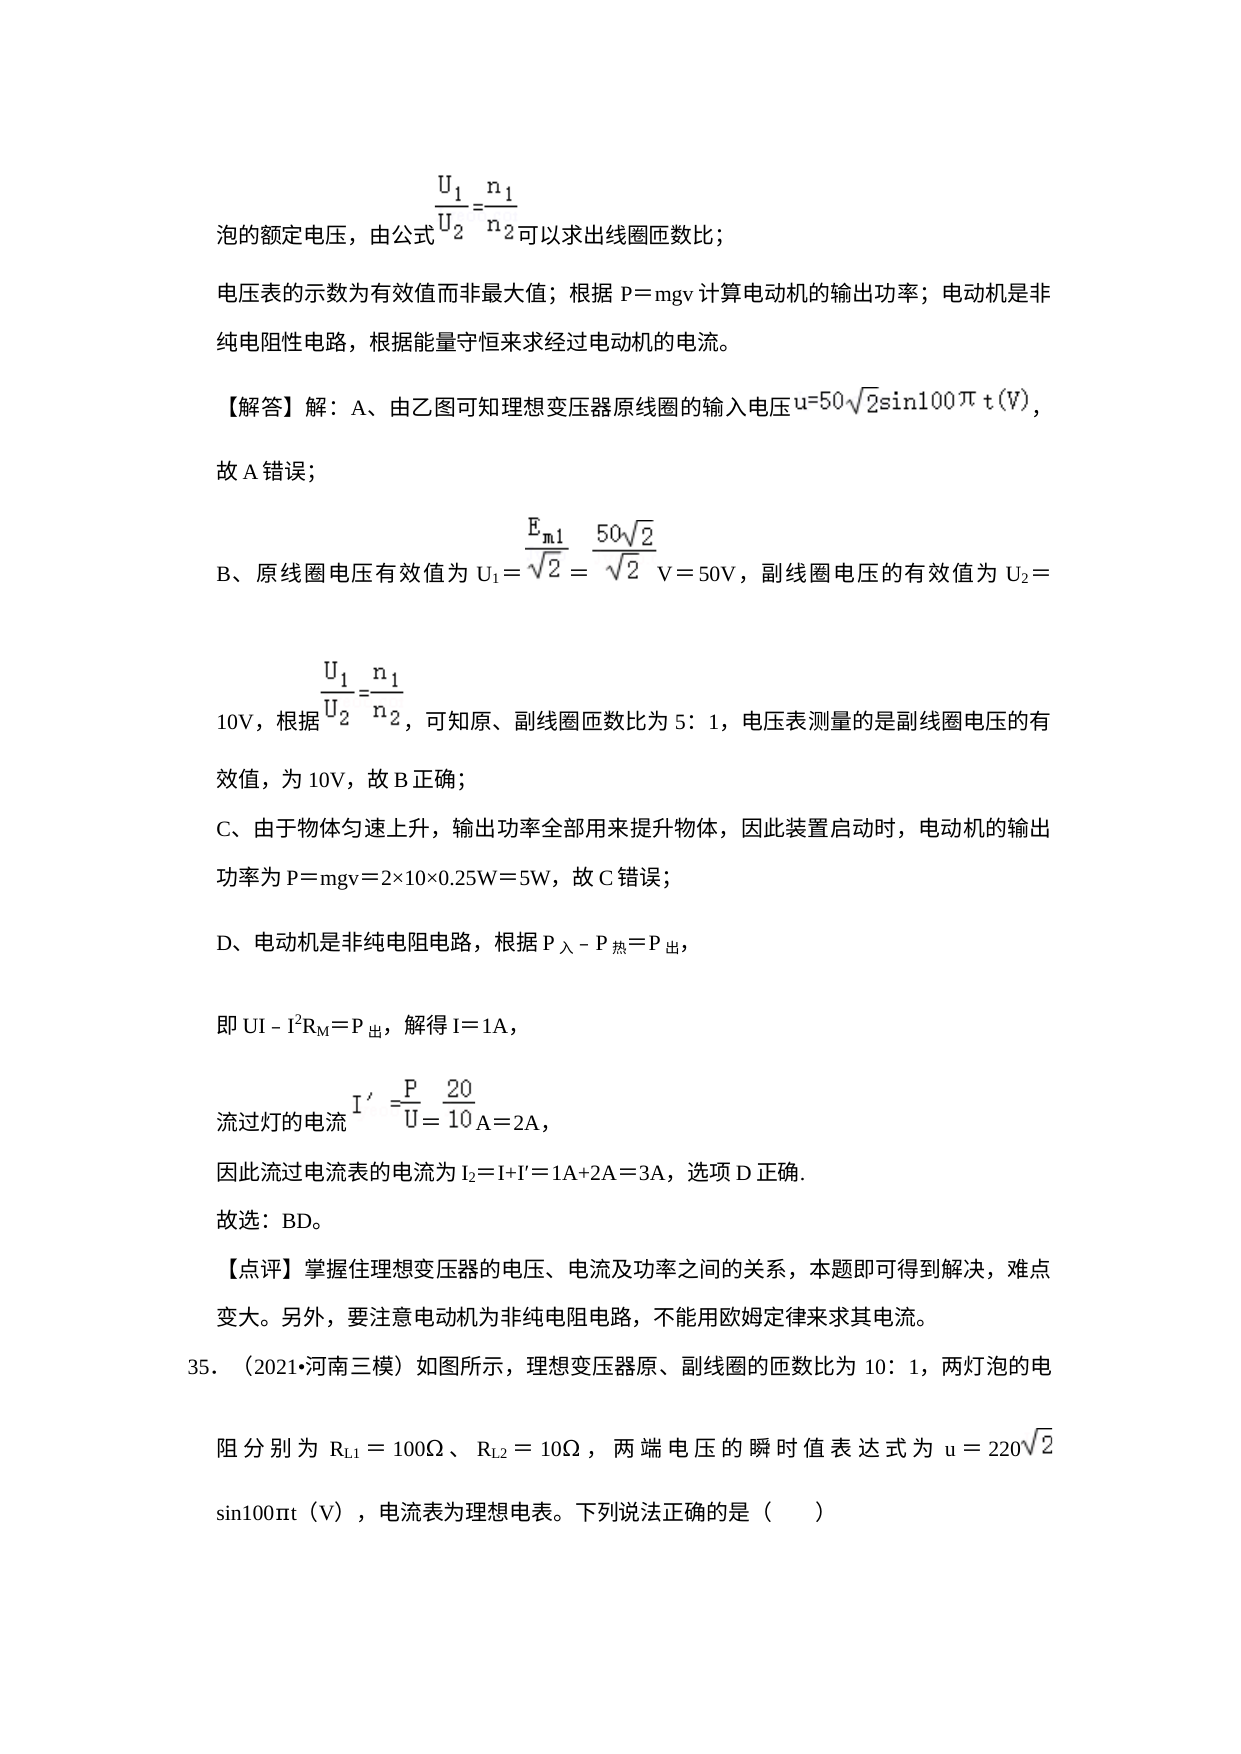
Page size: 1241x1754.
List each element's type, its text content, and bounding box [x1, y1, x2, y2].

picture [525, 513, 569, 582]
text C、由于物体匀速上升，输出功率全部用来提升物体，因此装置启动时，电动机的输出功率为P＝mgv＝2×10×0.25W＝5W，故C错误； [216, 810, 1053, 892]
picture [793, 387, 1031, 416]
picture [442, 1075, 476, 1131]
picture [434, 171, 518, 244]
picture [1020, 1428, 1053, 1457]
picture [592, 520, 657, 582]
text 【解答】解：A、由乙图可知理想变压器原线圈的输入电压，故A错误； [216, 372, 1053, 486]
text 即UI﹣I2RM＝P出，解得I＝1A， [216, 991, 1053, 1056]
picture [347, 1075, 421, 1131]
text 电压表的示数为有效值而非最大值；根据 P＝mgv计算电动机的输出功率；电动机是非纯电阻性电路，根据能量守恒来求经过电动机的电流。 [216, 275, 1053, 357]
picture [320, 657, 404, 730]
text 故选：BD。 [216, 1203, 1053, 1235]
text 【点评】掌握住理想变压器的电压、电流及功率之间的关系，本题即可得到解决，难点变大。另外，要注意电动机为非纯电阻电路，不能用欧姆定律来求其电流。 [216, 1251, 1053, 1332]
text 因此流过电流表的电流为I2＝I+I′＝1A+2A＝3A，选项D正确. [216, 1154, 1053, 1187]
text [216, 162, 1053, 259]
text D、电动机是非纯电阻电路，根据P入﹣P热＝P出， [216, 907, 1053, 972]
text 流过灯的电流＝A＝2A， [216, 1074, 1053, 1139]
text B、原线圈电压有效值为U1＝＝V＝50V，副线圈电压的有效值为U2＝10V，根据，可知原、副线圈匝数比为5：1，电压表测量的是副线圈电压的有效值，为10V，故B正确； [216, 502, 1053, 794]
text 35．（2021•河南三模）如图所示，理想变压器原、副线圈的匝数比为10：1，两灯泡的电阻分别为RL1＝100Ω、RL2＝10Ω，两端电压的瞬时值表达式为u＝220sin100πt（V），电流表为理想电表。下列说法正确的是（ ） [187, 1348, 1053, 1527]
